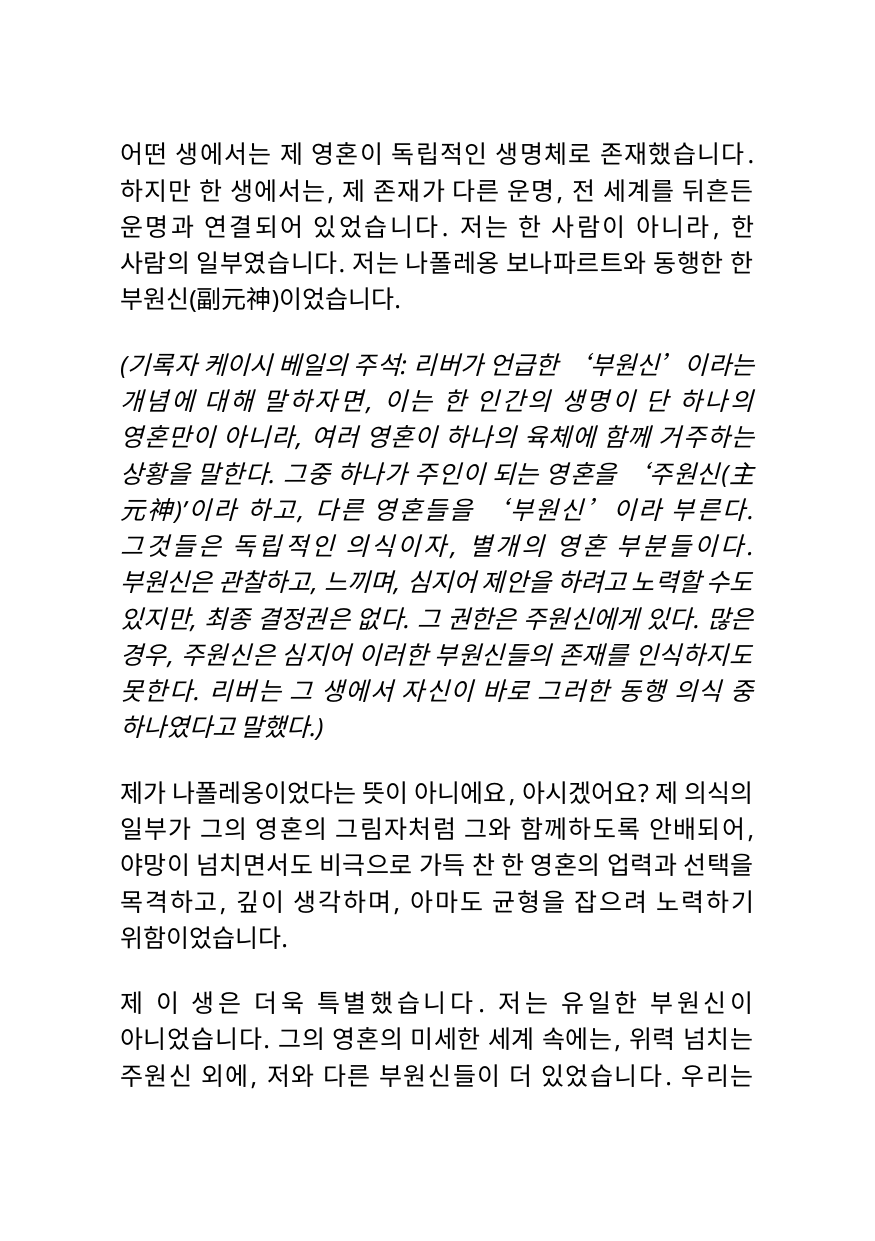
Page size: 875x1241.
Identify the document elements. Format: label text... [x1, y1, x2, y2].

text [120, 984, 754, 1092]
text 제가 나폴레옹이었다는 뜻이 아니에요, 아시겠어요? 제 의식의 일부가 그의 영혼의 그림자처럼 그와 함께하도록 안배되어, 야망이 넘치면서도 비극으로 가득 찬 한 영혼의 업력과 선택을 목격하고, 깊이 생각하며, 아마도 균형을 잡으려 노력하기 위함이었습니다. [120, 773, 754, 954]
text (기록자 케이시 베일의 주석: 리버가 언급한 ‘부원신’이라는 개념에 대해 말하자면, 이는 한 인간의 생명이 단 하나의 영혼만이 아니라, 여러 영혼이 하나의 육체에 함께 거주하는 상황을 말한다. 그중 하나가 주인이 되는 영혼을 ‘주원신(主元神)’이라 하고, 다른 영혼들을 ‘부원신’이라 부른다. 그것들은 독립적인 의식이자, 별개의 영혼 부분들이다. 부원신은 관찰하고, 느끼며, 심지어 제안을 하려고 노력할 수도 있지만, 최종 결정권은 없다. 그 권한은 주원신에게 있다. 많은 경우, 주원신은 심지어 이러한 부원신들의 존재를 인식하지도 못한다. 리버는 그 생에서 자신이 바로 그러한 동행 의식 중 하나였다고 말했다.) [120, 345, 754, 744]
text 어떤 생에서는 제 영혼이 독립적인 생명체로 존재했습니다. 하지만 한 생에서는, 제 존재가 다른 운명, 전 세계를 뒤흔든 운명과 연결되어 있었습니다. 저는 한 사람이 아니라, 한 사람의 일부였습니다. 저는 나폴레옹 보나파르트와 동행한 한 부원신(副元神)이었습니다. [120, 135, 754, 316]
